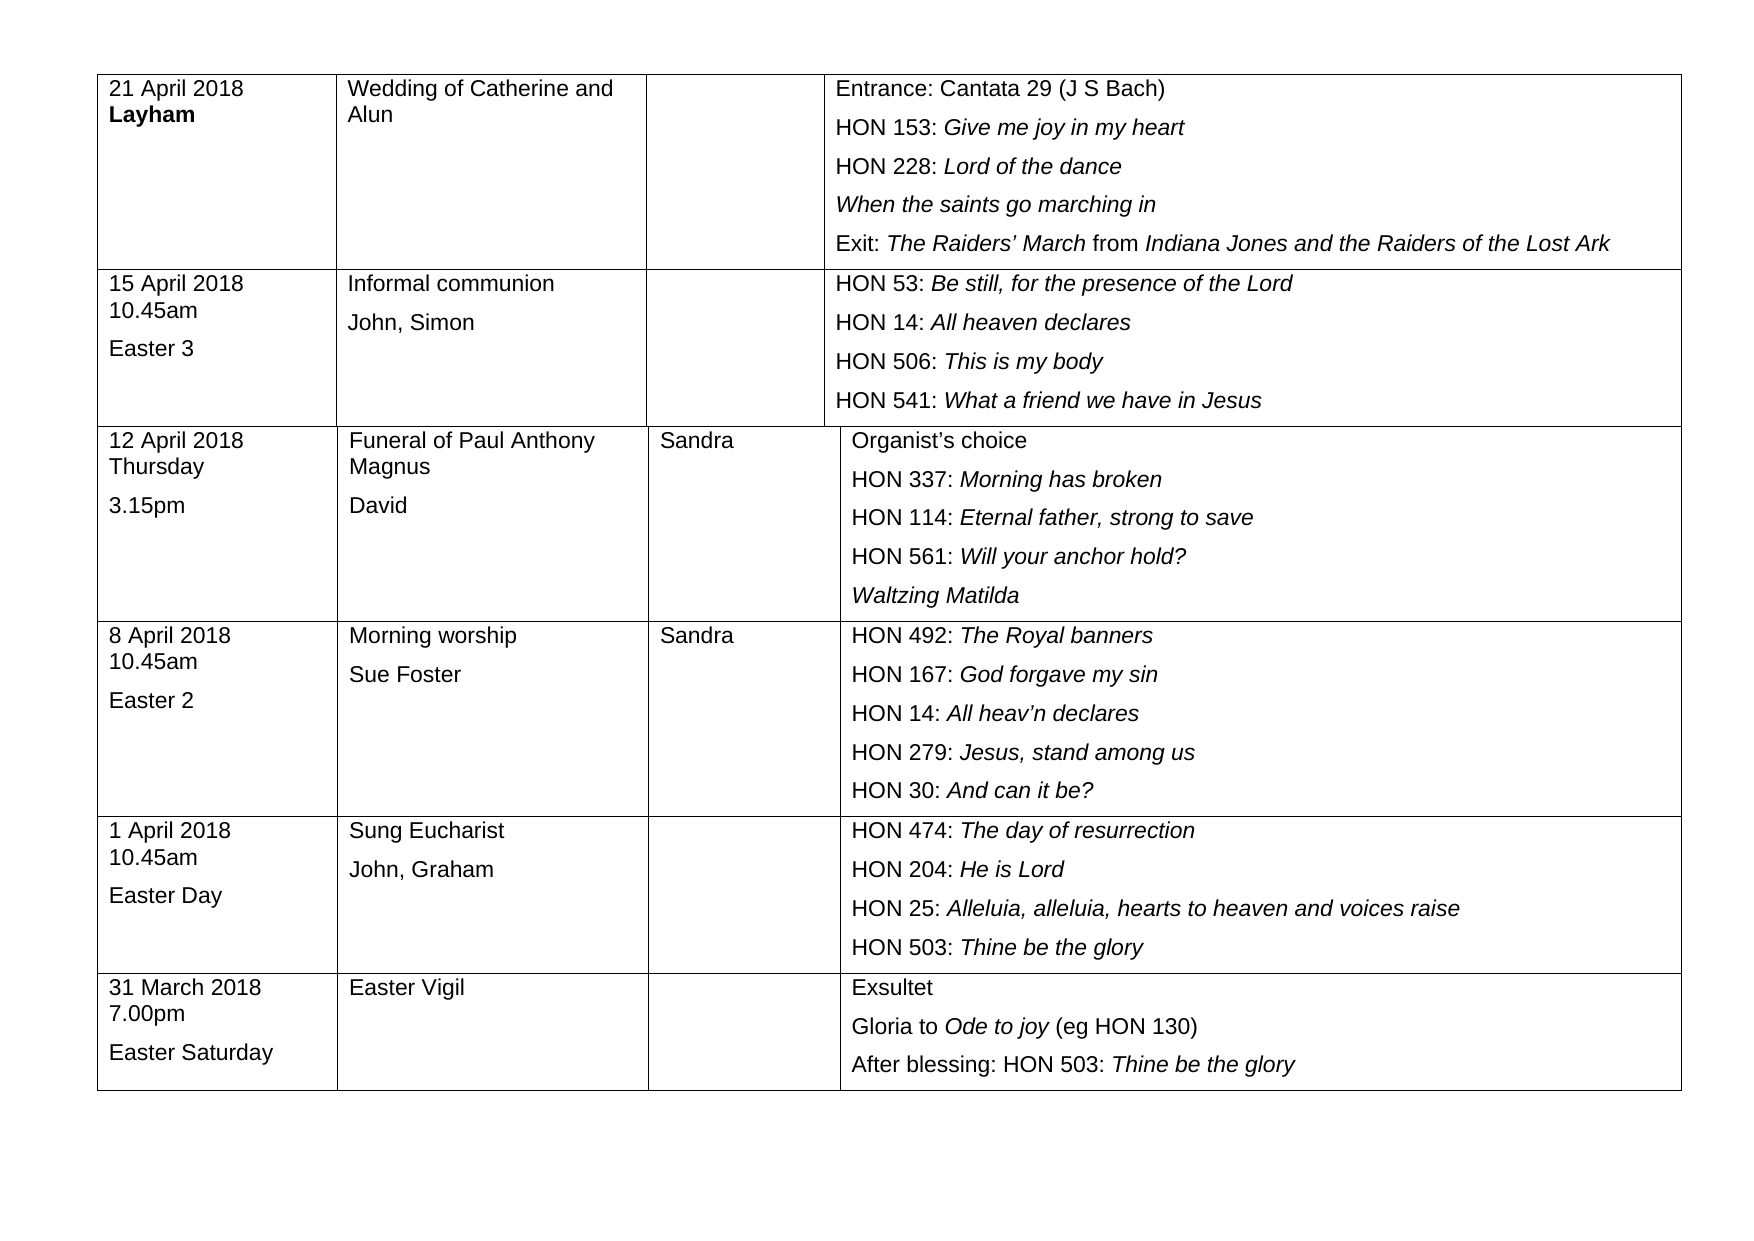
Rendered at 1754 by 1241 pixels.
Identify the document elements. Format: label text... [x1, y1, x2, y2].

table_cell [647, 270, 824, 426]
table_cell Organist’s choice HON 337: Morning has broken HON 114: Eternal father, strong to save HON 561: Will your anchor hold? Waltzing Matilda [841, 427, 1681, 621]
table_cell Sandra [649, 427, 840, 621]
table_cell 31 March 2018 7.00pm Easter Saturday [98, 974, 337, 1090]
table_cell 21 April 2018 Layham [98, 75, 336, 269]
table_cell Wedding of Catherine and Alun [337, 75, 646, 269]
table_cell Easter Vigil [338, 974, 648, 1090]
table_cell Sung Eucharist John, Graham [338, 817, 648, 973]
table_cell 8 April 2018 10.45am Easter 2 [98, 622, 337, 816]
table_cell [649, 817, 840, 973]
table_cell Informal communion John, Simon [337, 270, 646, 426]
table_cell HON 474: The day of resurrection HON 204: He is Lord HON 25: Alleluia, alleluia, hearts to heaven and voices raise HON 503: Thine be the glory [841, 817, 1681, 973]
table_cell [647, 75, 824, 269]
table_cell Funeral of Paul Anthony Magnus David [338, 427, 648, 621]
table_cell HON 492: The Royal banners HON 167: God forgave my sin HON 14: All heav’n declares HON 279: Jesus, stand among us HON 30: And can it be? [841, 622, 1681, 816]
table_cell Morning worship Sue Foster [338, 622, 648, 816]
table_cell Entrance: Cantata 29 (J S Bach) HON 153: Give me joy in my heart HON 228: Lord of the dance When the saints go marching in Exit: The Raiders’ March from Indiana Jones and the Raiders of the Lost Ark [825, 75, 1681, 269]
table_cell HON 53: Be still, for the presence of the Lord HON 14: All heaven declares HON 506: This is my body HON 541: What a friend we have in Jesus [825, 270, 1681, 426]
table_cell Exsultet Gloria to Ode to joy (eg HON 130) After blessing: HON 503: Thine be the glory [841, 974, 1681, 1090]
table_cell 15 April 2018 10.45am Easter 3 [98, 270, 336, 426]
table_cell 1 April 2018 10.45am Easter Day [98, 817, 337, 973]
table_cell [649, 974, 840, 1090]
table_cell 12 April 2018 Thursday 3.15pm [98, 427, 337, 621]
table_cell Sandra [649, 622, 840, 816]
